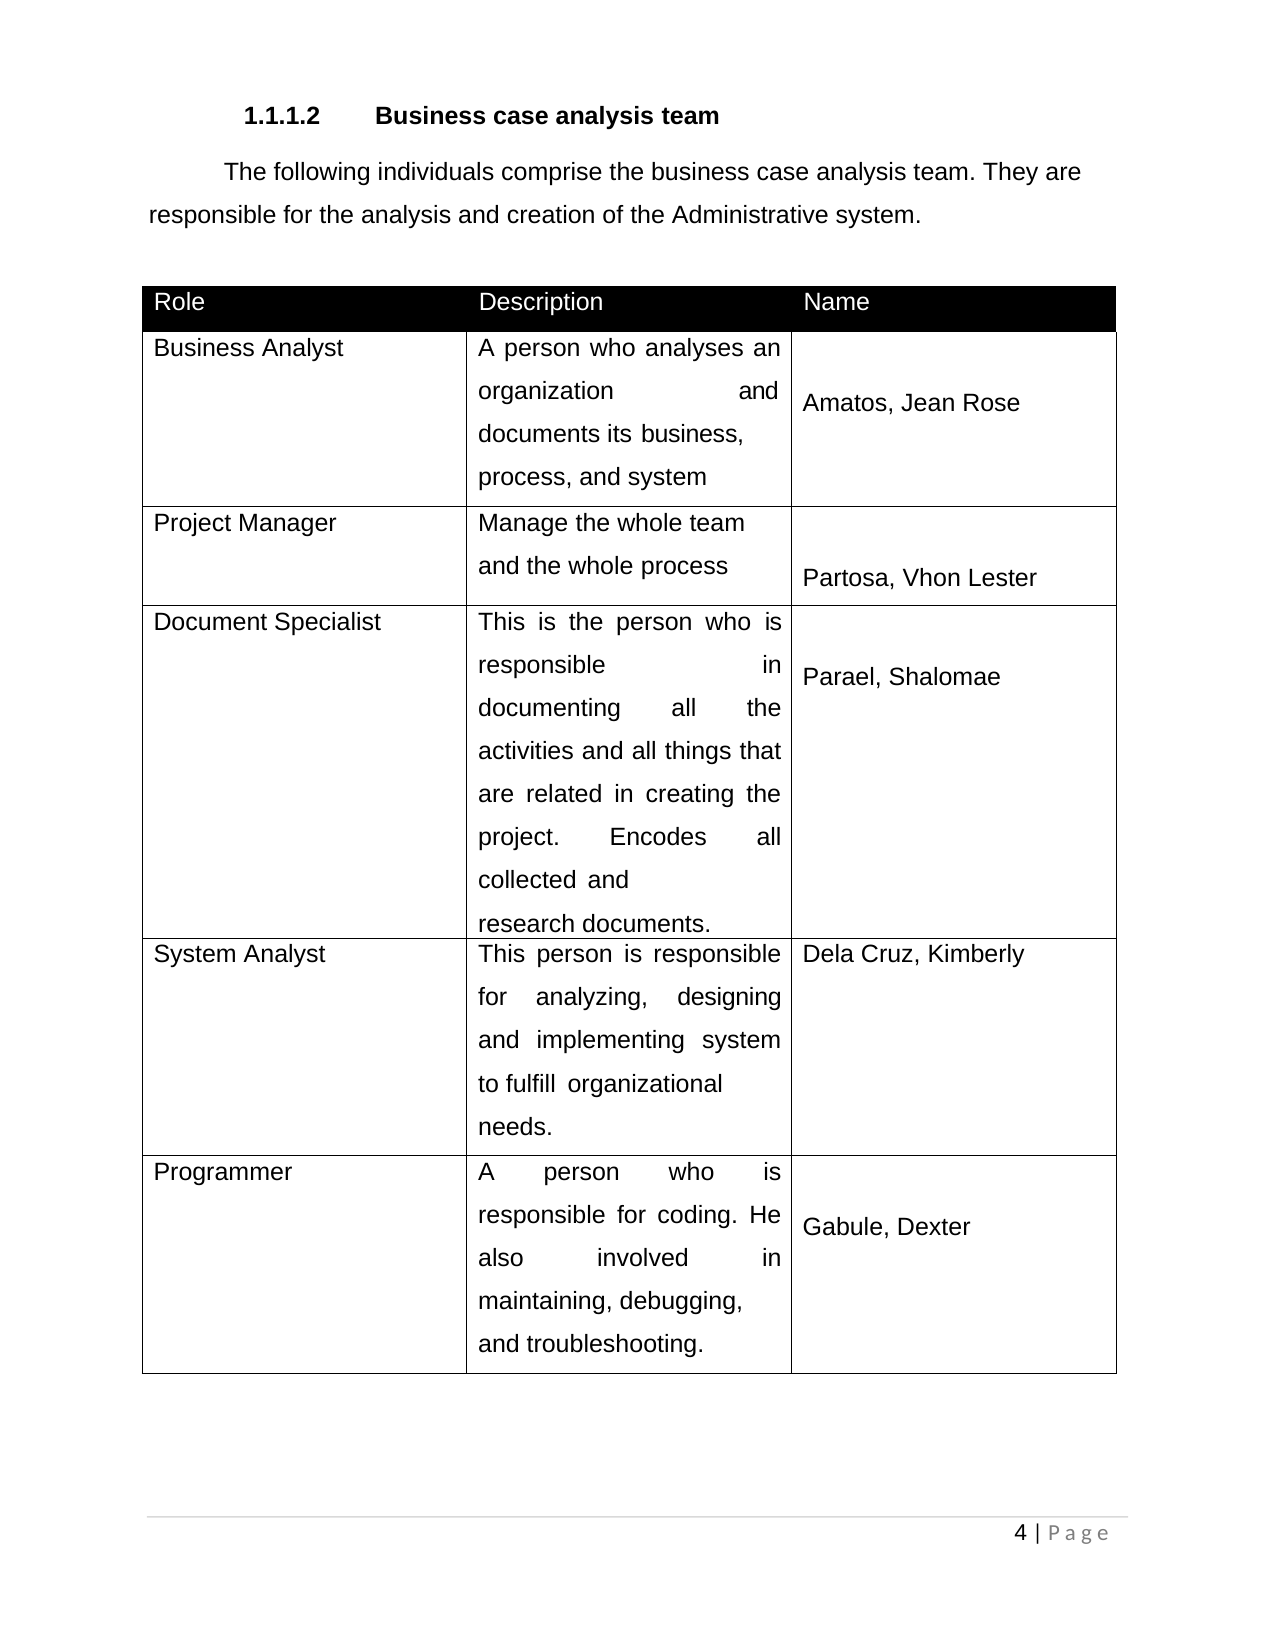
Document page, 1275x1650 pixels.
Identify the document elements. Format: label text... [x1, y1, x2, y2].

table_cell Dela Cruz, Kimberly [792, 939, 1116, 1155]
table_cell A person who analyses an organization and documents its business, process, and system [467, 332, 791, 506]
table_cell This is the person who is responsible in documenting all the activities and all things that are related in creating the project. Encodes all collected and research documents. [467, 606, 791, 937]
subtitle Business case analysis team [244, 101, 1200, 129]
table_header Role [142, 286, 467, 332]
table_cell Partosa, Vhon Lester [792, 507, 1116, 605]
table_cell Programmer [143, 1156, 466, 1373]
table_header Description Name [467, 286, 1116, 332]
table_cell Business Analyst [143, 332, 466, 506]
table_cell Parael, Shalomae [792, 606, 1116, 937]
table_cell A person who is responsible for coding. He also involved in maintaining, debugging, and troubleshooting. [467, 1156, 791, 1373]
table_cell This person is responsible for analyzing, designing and implementing system to fulfill organizational needs. [467, 939, 791, 1155]
table_cell System Analyst [143, 939, 466, 1155]
text The following individuals comprise the business case analysis team. They are responsible for the analysis and creation of the Administrative system. [148, 157, 1119, 228]
table_cell Project Manager [143, 507, 466, 605]
table_cell Amatos, Jean Rose [792, 332, 1116, 506]
table_cell Gabule, Dexter [792, 1156, 1116, 1373]
table_cell Manage the whole team and the whole process [467, 507, 791, 605]
table_cell Document Specialist [143, 606, 466, 937]
